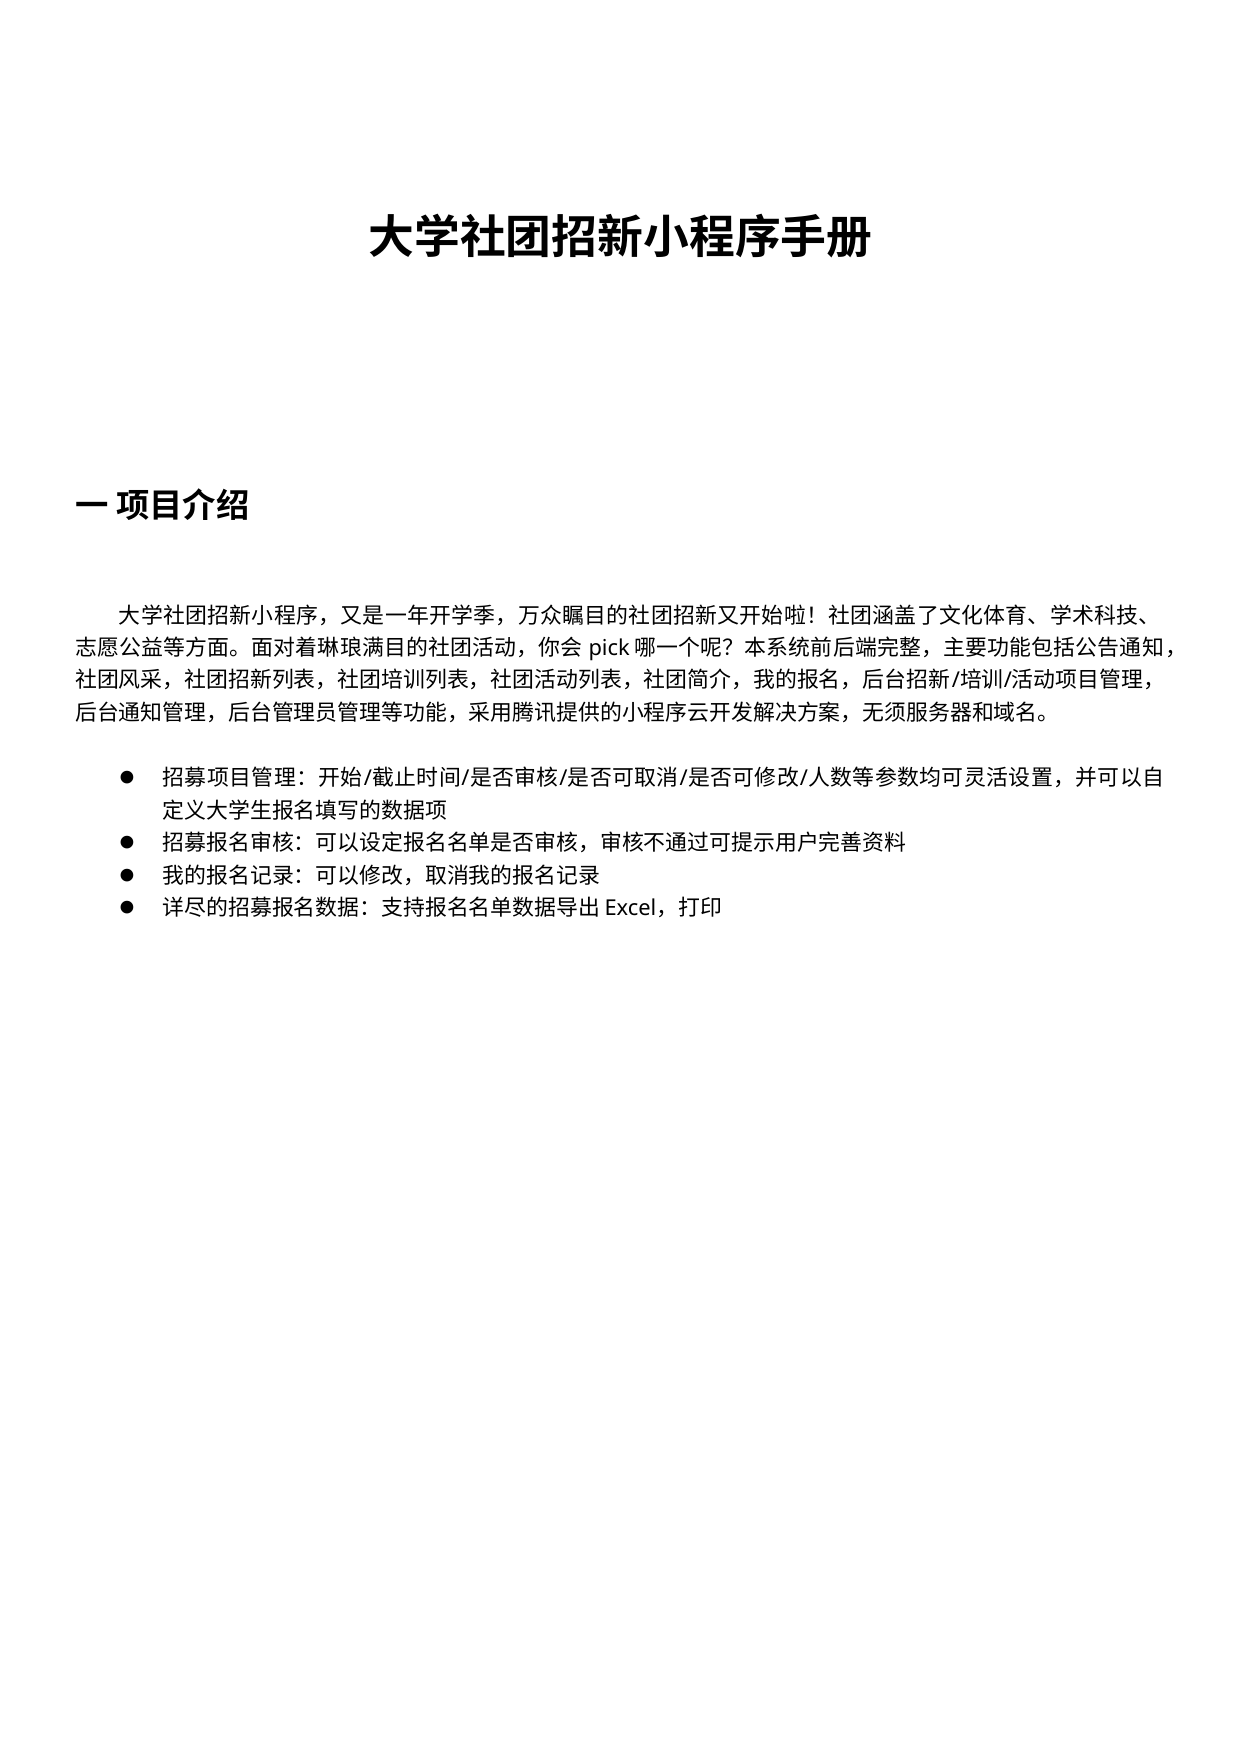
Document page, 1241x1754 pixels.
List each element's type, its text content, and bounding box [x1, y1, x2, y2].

list 详尽的招募报名数据：支持报名名单数据导出Excel，打印 [119, 890, 1165, 922]
subtitle 一 项目介绍 [75, 470, 1165, 535]
text 大学社团招新小程序，又是一年开学季，万众瞩目的社团招新又开始啦！社团涵盖了文化体育、学术科技、志愿公益等方面。面对着琳琅满目的社团活动，你会pick哪一个呢？本系统前后端完整，主要功能包括公告通知，社团风采，社团招新列表，社团培训列表，社团活动列表，社团简介，我的报名，后台招新/培训/活动项目管理，后台通知管理，后台管理员管理等功能，采用腾讯提供的小程序云开发解决方案，无须服务器和域名。 [75, 597, 1165, 727]
list 我的报名记录：可以修改，取消我的报名记录 [119, 857, 1165, 890]
list 招募报名审核：可以设定报名名单是否审核，审核不通过可提示用户完善资料 [119, 825, 1165, 857]
list 招募项目管理：开始/截止时间/是否审核/是否可取消/是否可修改/人数等参数均可灵活设置，并可以自定义大学生报名填写的数据项 [119, 760, 1165, 825]
subtitle 大学社团招新小程序手册 [75, 185, 1165, 282]
